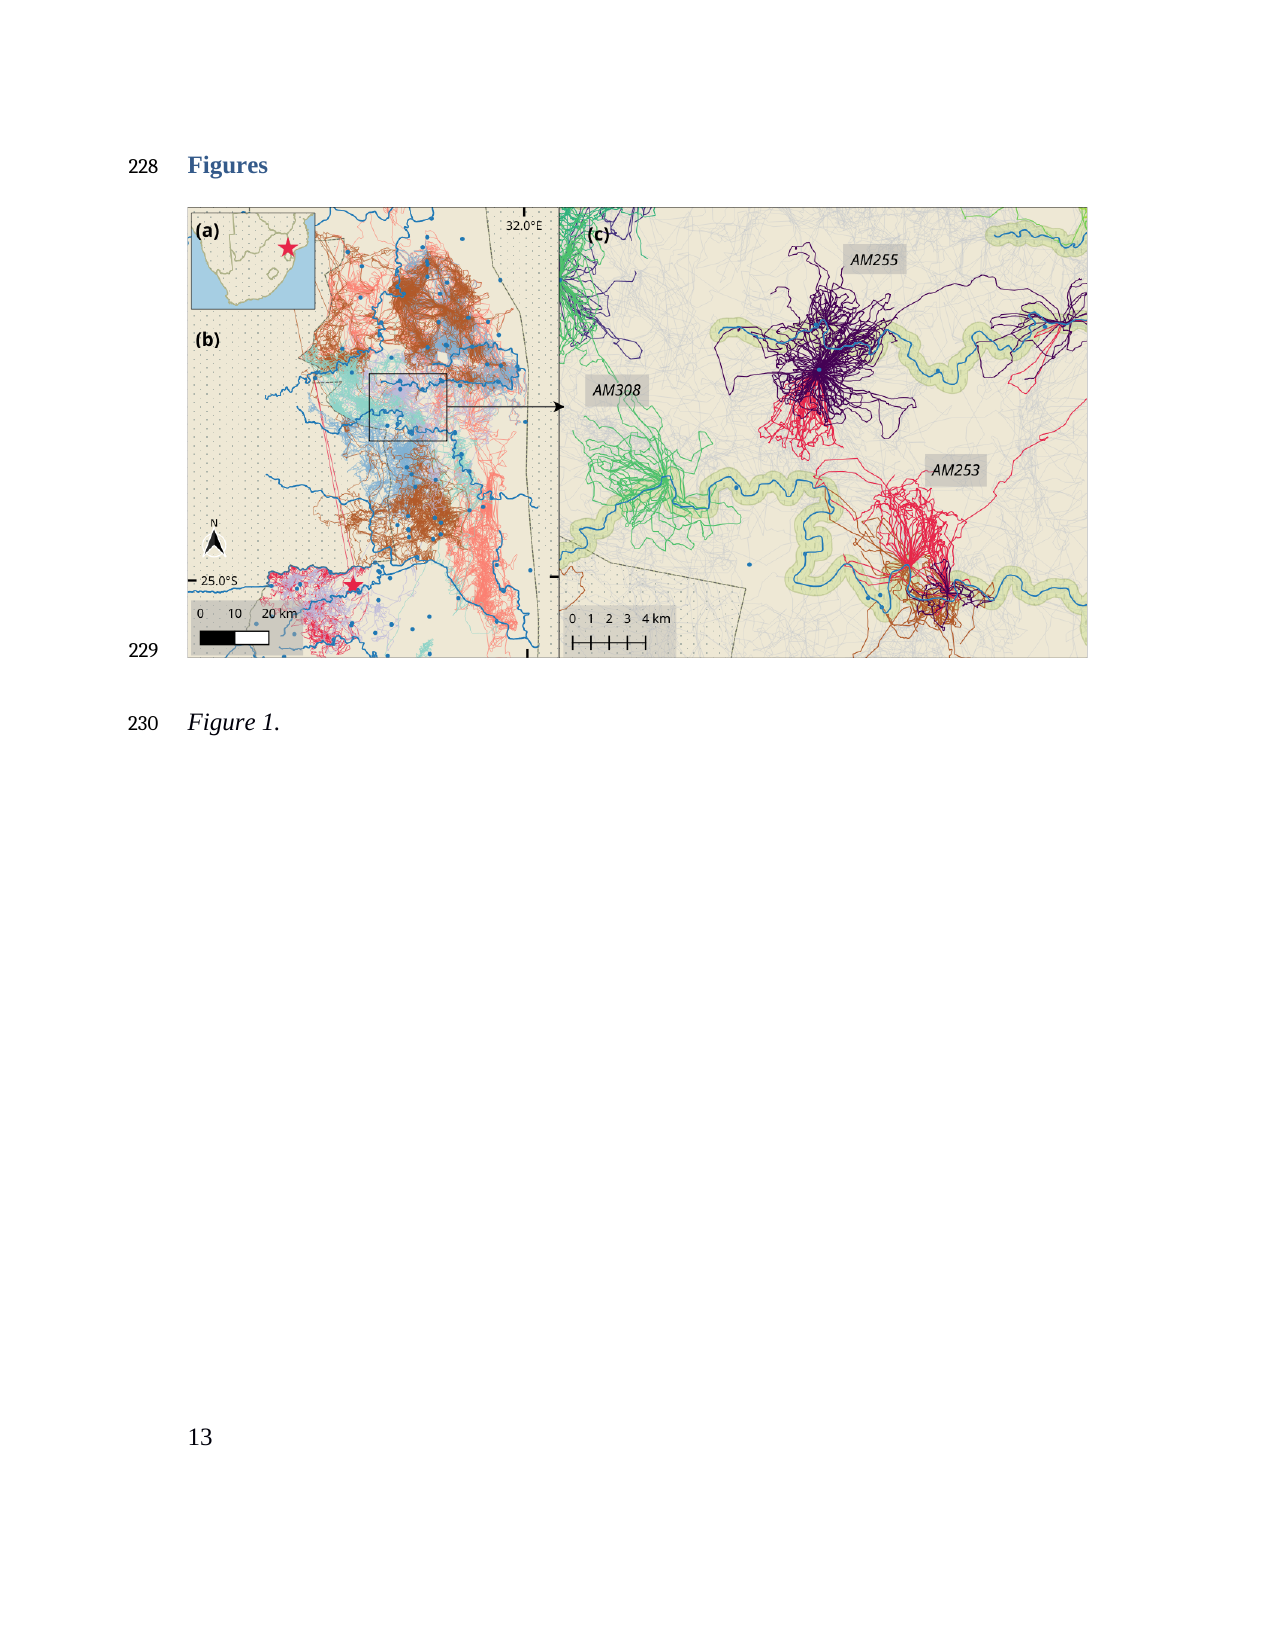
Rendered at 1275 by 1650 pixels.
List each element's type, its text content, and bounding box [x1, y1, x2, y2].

subtitle Figures [187, 150, 1087, 179]
text Figure 1. [187, 707, 1087, 736]
picture [187, 207, 1088, 658]
